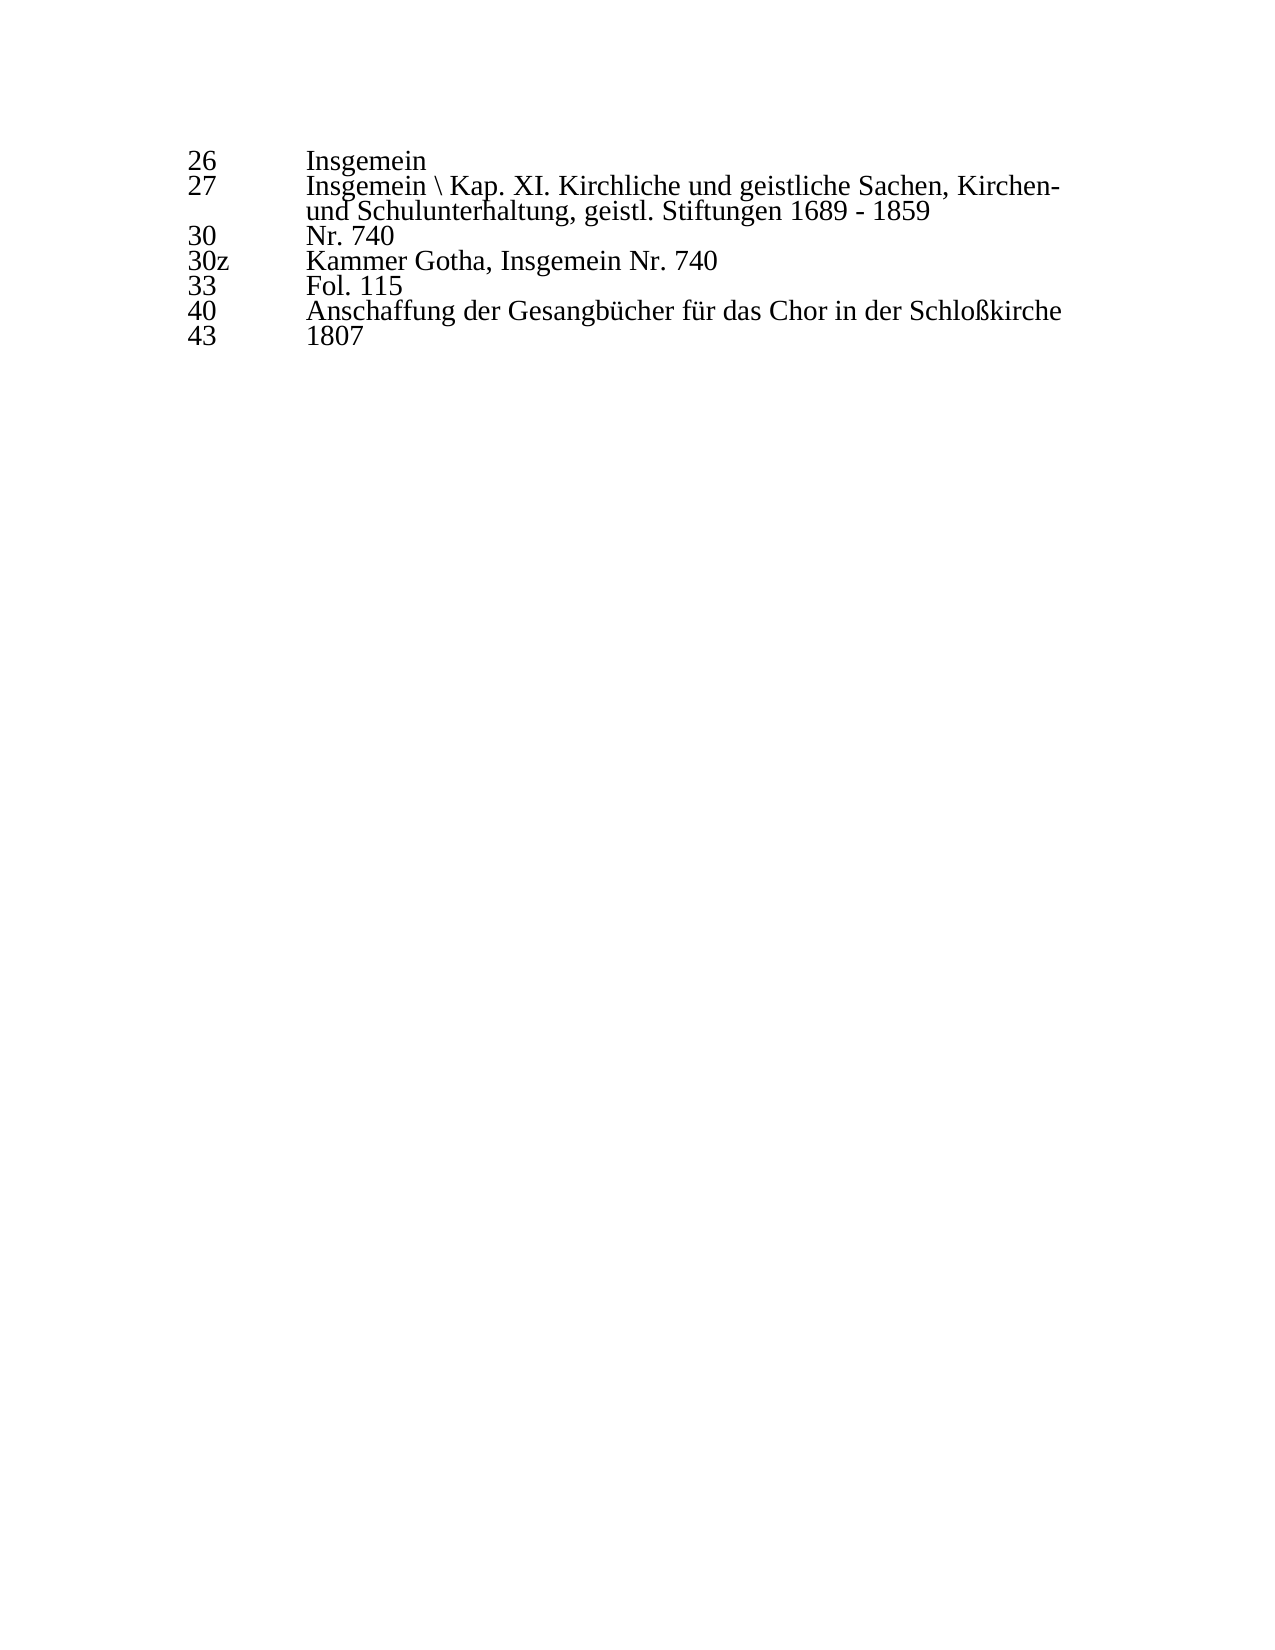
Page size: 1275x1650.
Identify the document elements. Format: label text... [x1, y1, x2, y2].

text 33 Fol. 115 [187, 275, 1087, 300]
text 43 1807 [187, 325, 1087, 350]
text 30 Nr. 740 [187, 225, 1087, 250]
text 40 s[2{Anschaffung} der 1{Gesangbücher}]s für das Chor in der Schloßkirche [187, 300, 1087, 325]
text 30z Kammer Gotha, Insgemein Nr. 740 [187, 250, 1087, 275]
text 26 Insgemein [187, 150, 1087, 175]
text 27 Insgemein \ Kap. XI. Kirchliche und geistliche Sachen, Kirchen- und Schulunterhaltung, geistl. Stiftungen 1689 - 1859 [187, 175, 1087, 225]
